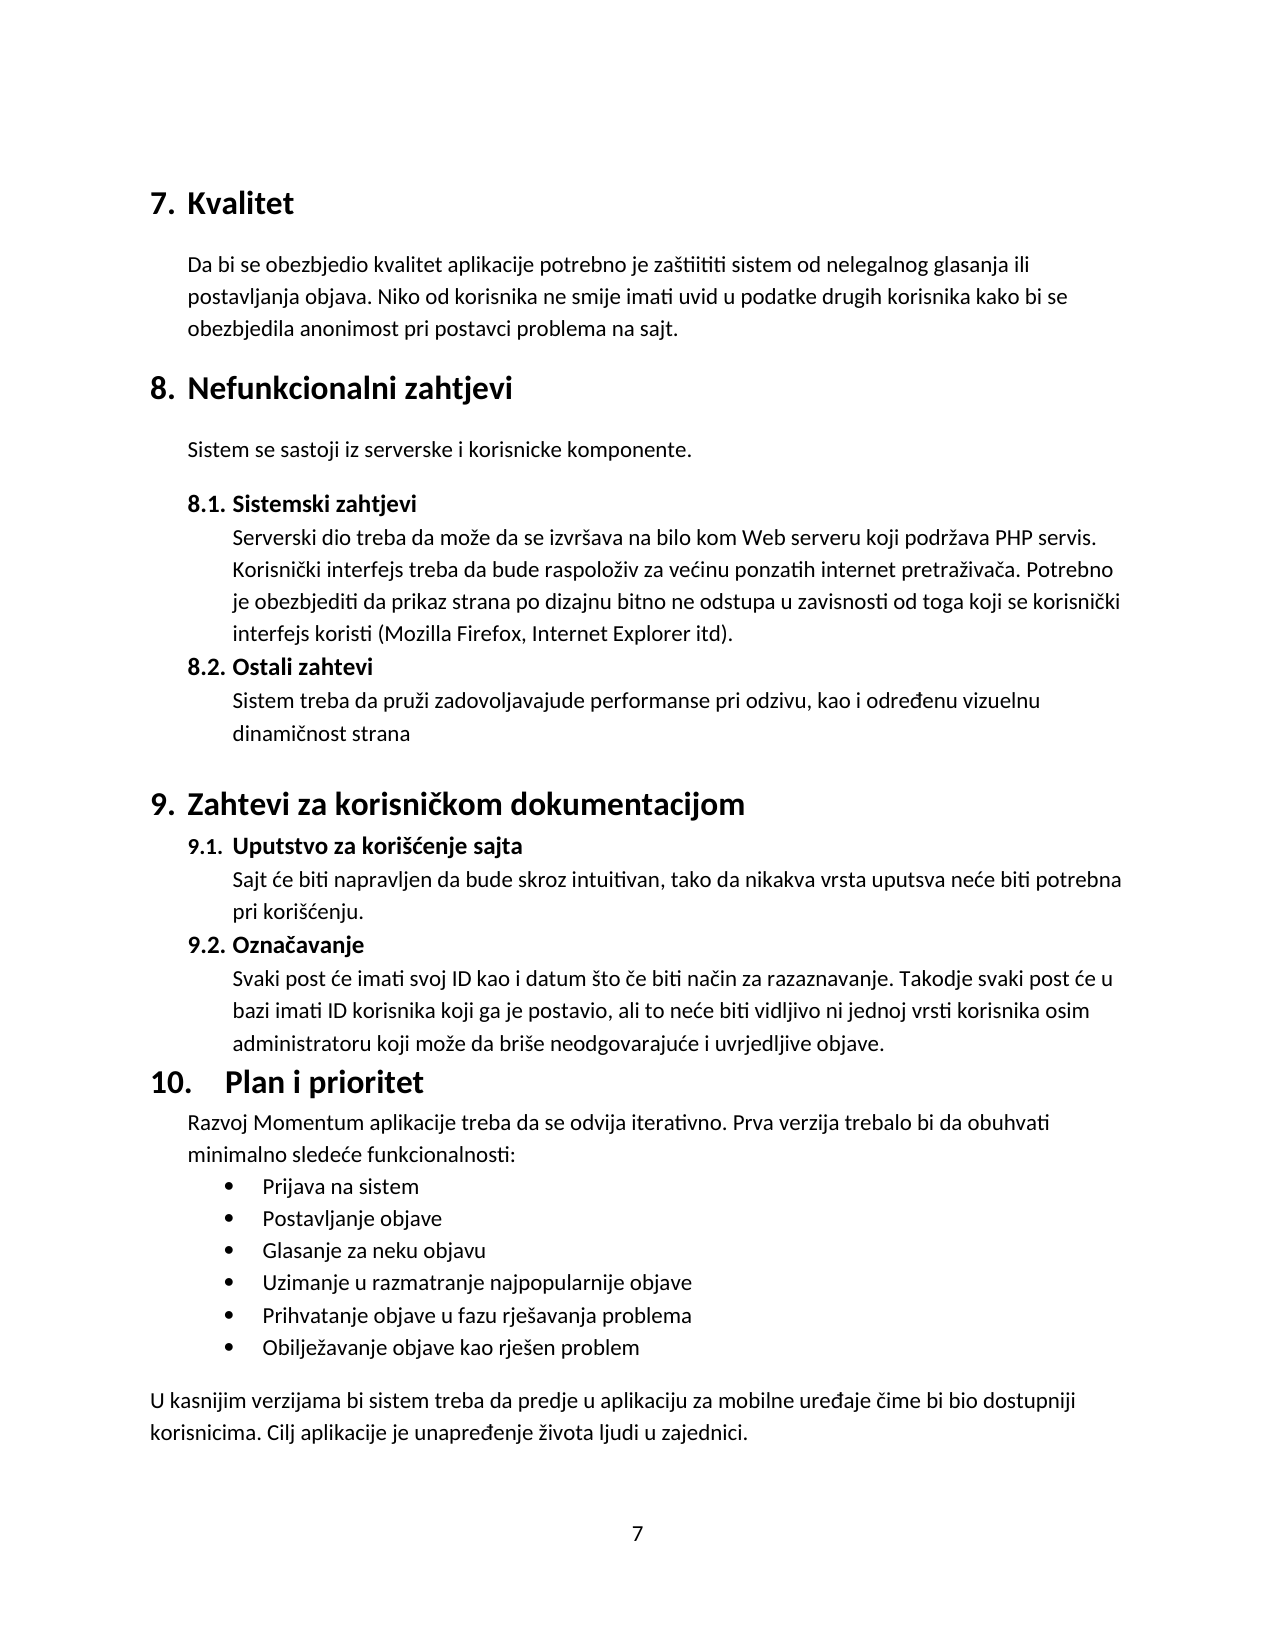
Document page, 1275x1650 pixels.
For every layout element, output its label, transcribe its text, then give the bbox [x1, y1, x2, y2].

list Uzimanje u razmatranje najpopularnije objave [225, 1268, 1125, 1297]
list Serverski dio treba da može da se izvršava na bilo kom Web serveru koji podržava PHP servis. Korisnički interfejs treba da bude raspoloživ za većinu ponzatih internet pretraživača. Potrebno je obezbjediti da prikaz strana po dizajnu bitno ne odstupa u zavisnosti od toga koji se korisnički interfejs koristi (Mozilla Firefox, Internet Explorer itd). [232, 523, 1125, 647]
list Razvoj Momentum aplikacije treba da se odvija iterativno. Prva verzija trebalo bi da obuhvati minimalno sledeće funkcionalnosti: [187, 1108, 1125, 1168]
list Označavanje [187, 929, 1125, 960]
list Ostali zahtevi [187, 652, 1125, 682]
list Plan i prioritet [150, 1061, 1125, 1102]
text Sistem se sastoji iz serverske i korisnicke komponente. [187, 435, 1125, 463]
list Nefunkcionalni zahtjevi [150, 367, 1125, 408]
list Postavljanje objave [225, 1204, 1125, 1232]
list Kvalitet [150, 182, 1125, 223]
list Uputstvo za korišćenje sajta [187, 830, 1125, 860]
list Svaki post će imati svoj ID kao i datum što če biti način za razaznavanje. Takodje svaki post će u bazi imati ID korisnika koji ga je postavio, ali to neće biti vidljivo ni jednoj vrsti korisnika osim administratoru koji može da briše neodgovarajuće i uvrjedljive objave. [232, 964, 1125, 1057]
list Prijava na sistem [225, 1172, 1125, 1200]
list Zahtevi za korisničkom dokumentacijom [150, 783, 1125, 824]
list Sistem treba da pruži zadovoljavajude performanse pri odzivu, kao i određenu vizuelnu dinamičnost strana [232, 687, 1125, 747]
list Prihvatanje objave u fazu rješavanja problema [225, 1301, 1125, 1329]
list Sajt će biti napravljen da bude skroz intuitivan, tako da nikakva vrsta uputsva neće biti potrebna pri korišćenju. [232, 865, 1125, 925]
list Glasanje za neku objavu [225, 1236, 1125, 1264]
list Sistemski zahtjevi [187, 488, 1125, 518]
text Da bi se obezbjedio kvalitet aplikacije potrebno je zaštiititi sistem od nelegalnog glasanja ili postavljanja objava. Niko od korisnika ne smije imati uvid u podatke drugih korisnika kako bi se obezbjedila anonimost pri postavci problema na sajt. [187, 250, 1125, 342]
list Obilježavanje objave kao rješen problem [225, 1333, 1125, 1361]
text U kasnijim verzijama bi sistem treba da predje u aplikaciju za mobilne uređaje čime bi bio dostupniji korisnicima. Cilj aplikacije je unapređenje života ljudi u zajednici. [150, 1386, 1125, 1446]
